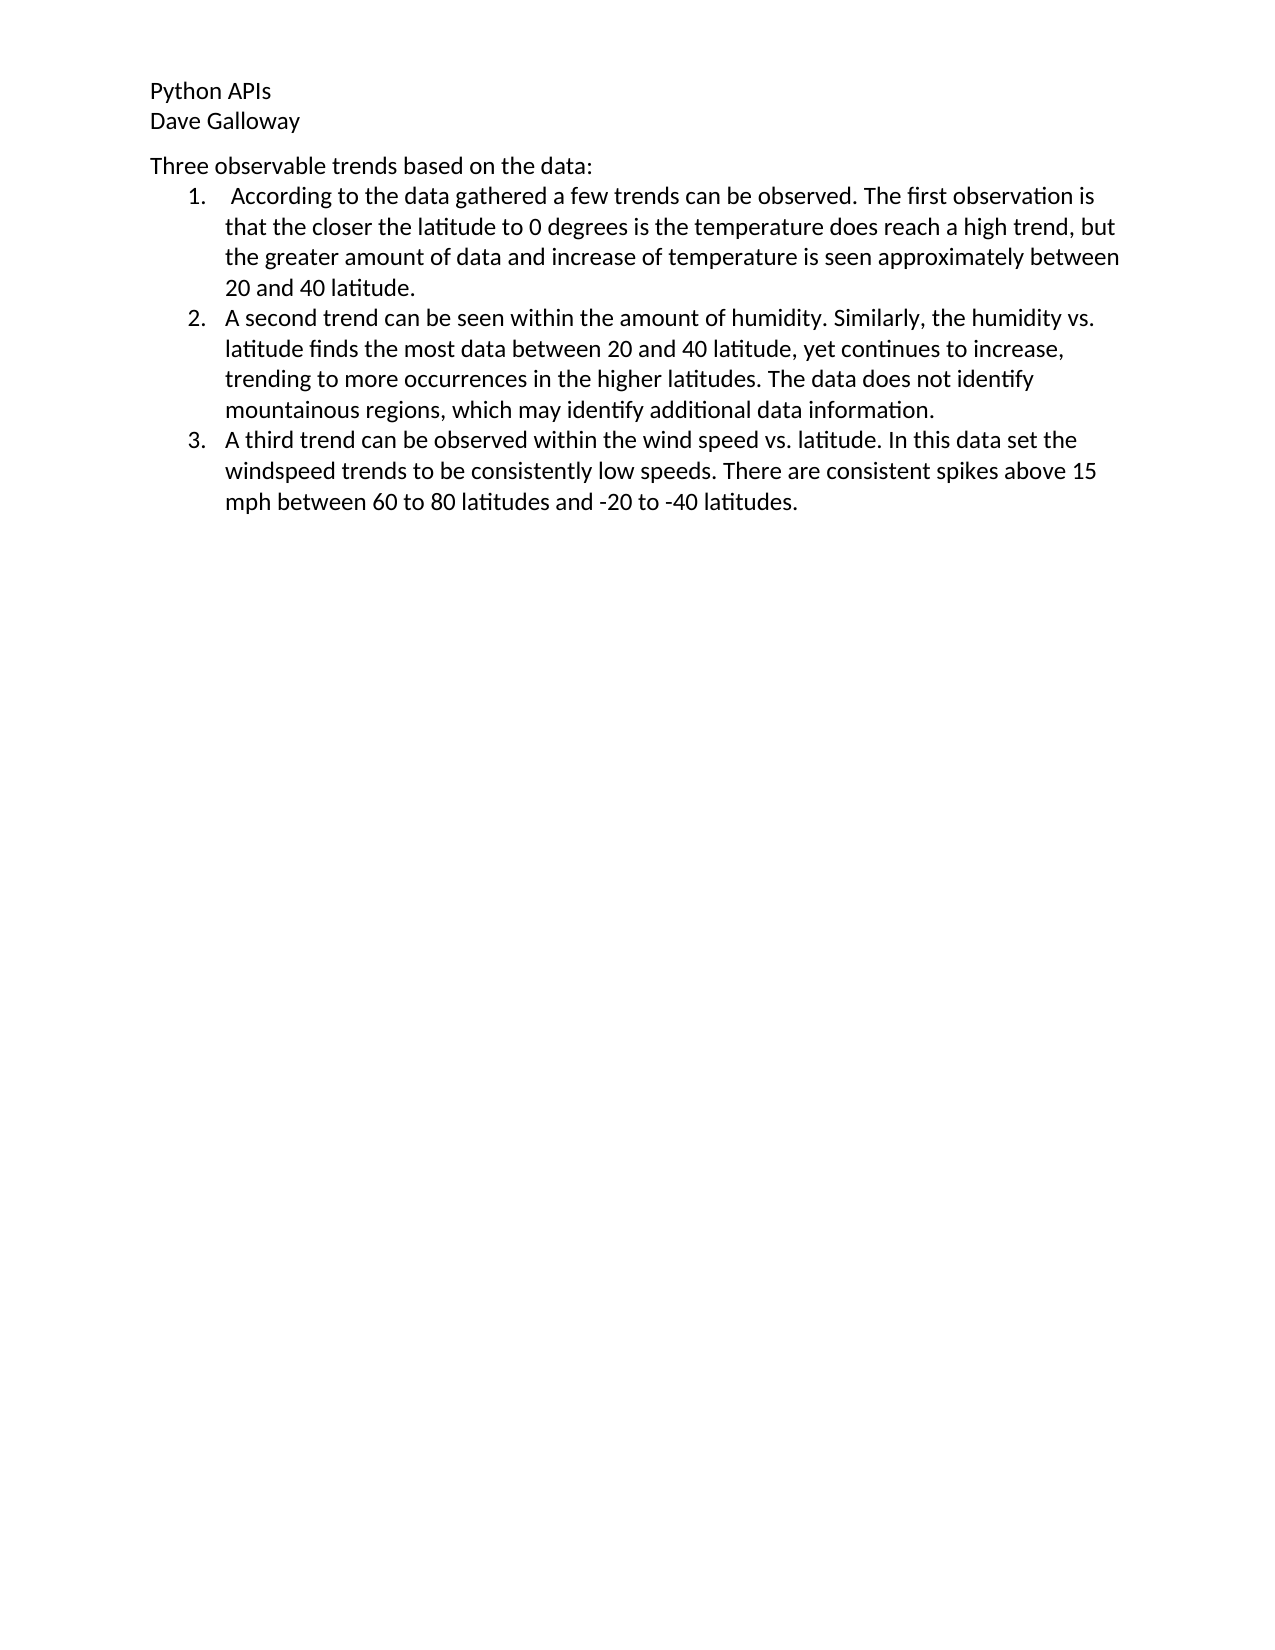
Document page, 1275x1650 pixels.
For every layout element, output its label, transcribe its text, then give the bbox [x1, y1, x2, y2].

list According to the data gathered a few trends can be observed. The first observation is that the closer the latitude to 0 degrees is the temperature does reach a high trend, but the greater amount of data and increase of temperature is seen approximately between 20 and 40 latitude. [187, 181, 1125, 303]
list A second trend can be seen within the amount of humidity. Similarly, the humidity vs. latitude finds the most data between 20 and 40 latitude, yet continues to increase, trending to more occurrences in the higher latitudes. The data does not identify mountainous regions, which may identify additional data information. [187, 303, 1125, 425]
list A third trend can be observed within the wind speed vs. latitude. In this data set the windspeed trends to be consistently low speeds. There are consistent spikes above 15 mph between 60 to 80 latitudes and -20 to -40 latitudes. [187, 425, 1125, 516]
text Three observable trends based on the data: [150, 150, 1125, 181]
